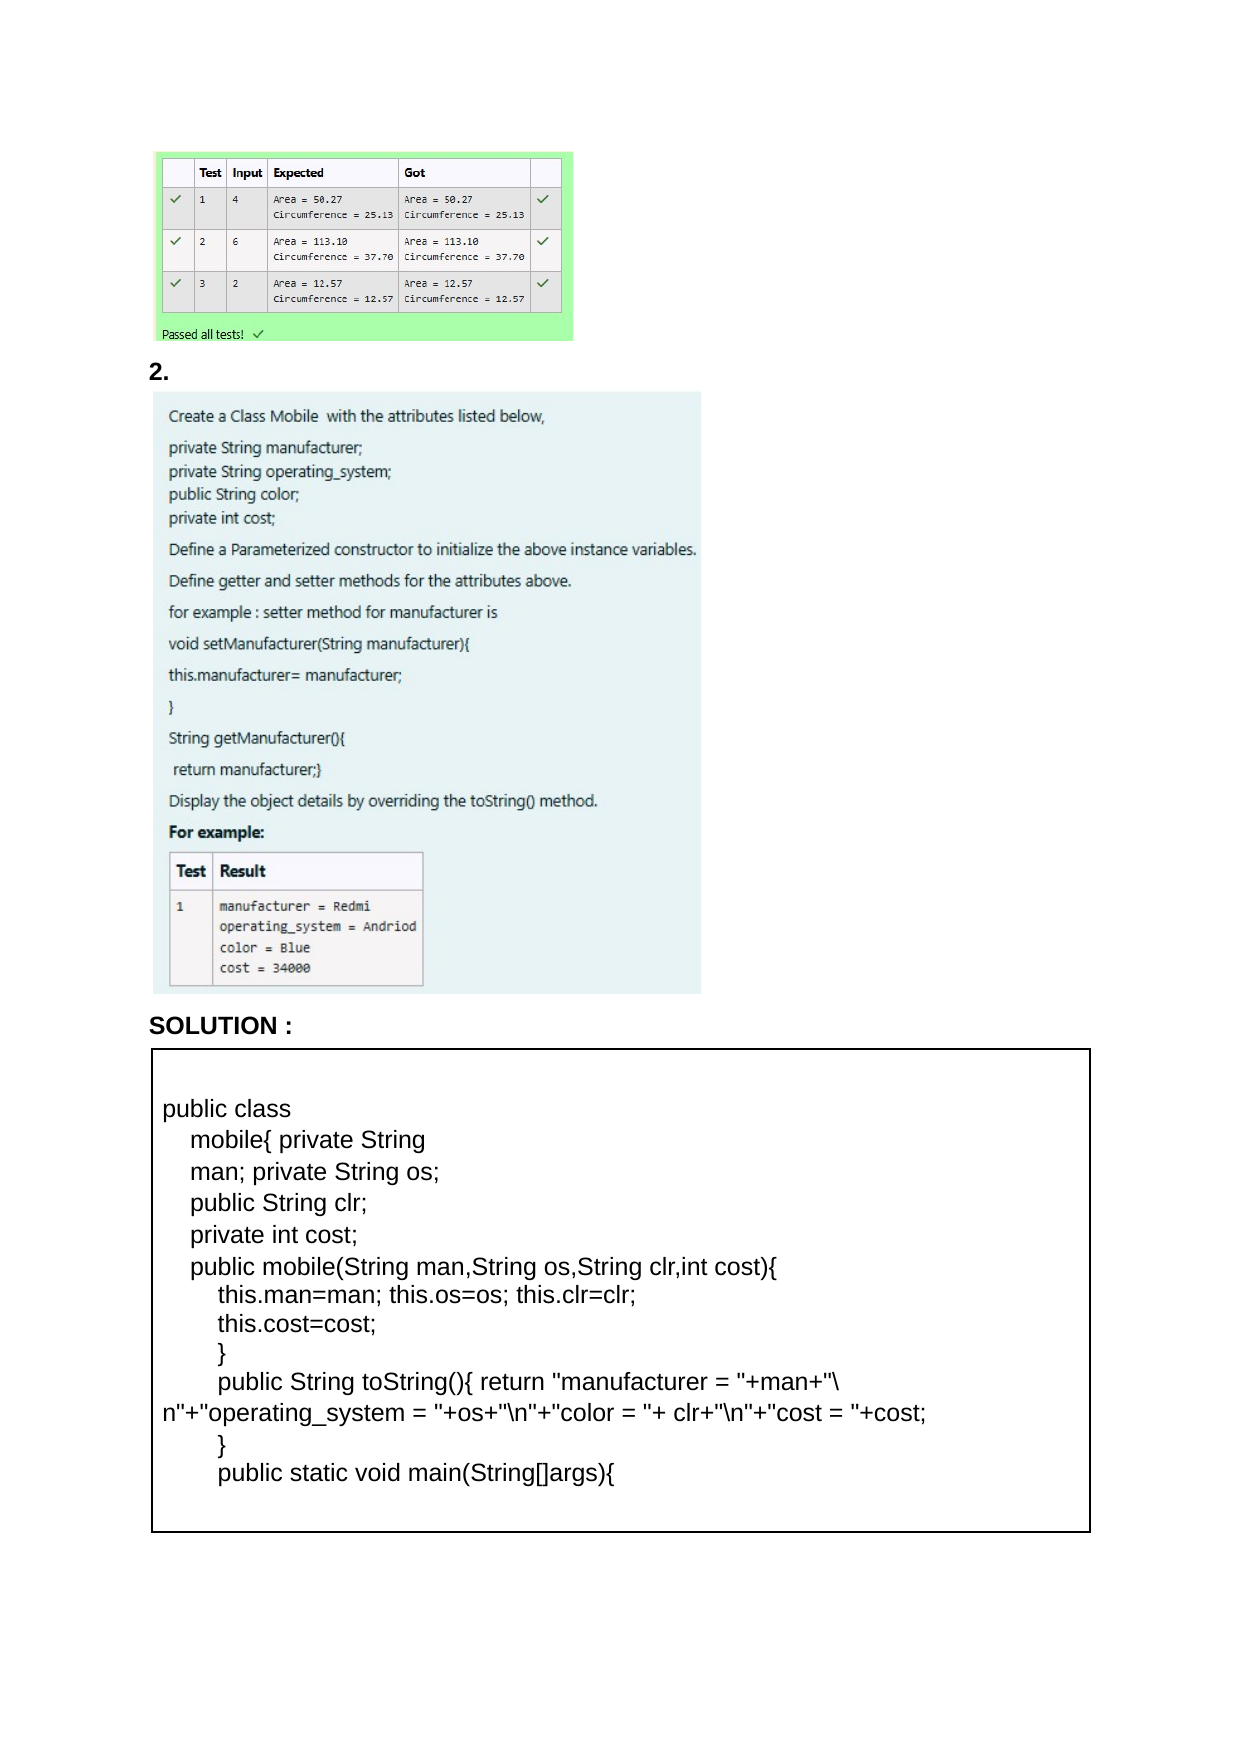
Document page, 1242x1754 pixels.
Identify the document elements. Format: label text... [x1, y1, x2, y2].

picture [153, 389, 702, 994]
table_header public class mobile{ private String man; private String os; public String clr; private int cost; public mobile(String man,String os,String clr,int cost){ this.man=man; this.os=os; this.clr=clr; this.cost=cost; } public String toString(){ return "manufacturer = "+man+"\n"+"operating_system = "+os+"\n"+"color = "+ clr+"\n"+"cost = "+cost; } public static void main(String[]args){ [153, 1050, 1089, 1531]
text 2. [148, 357, 1046, 386]
picture [153, 151, 574, 341]
text SOLUTION : [148, 1011, 1046, 1039]
